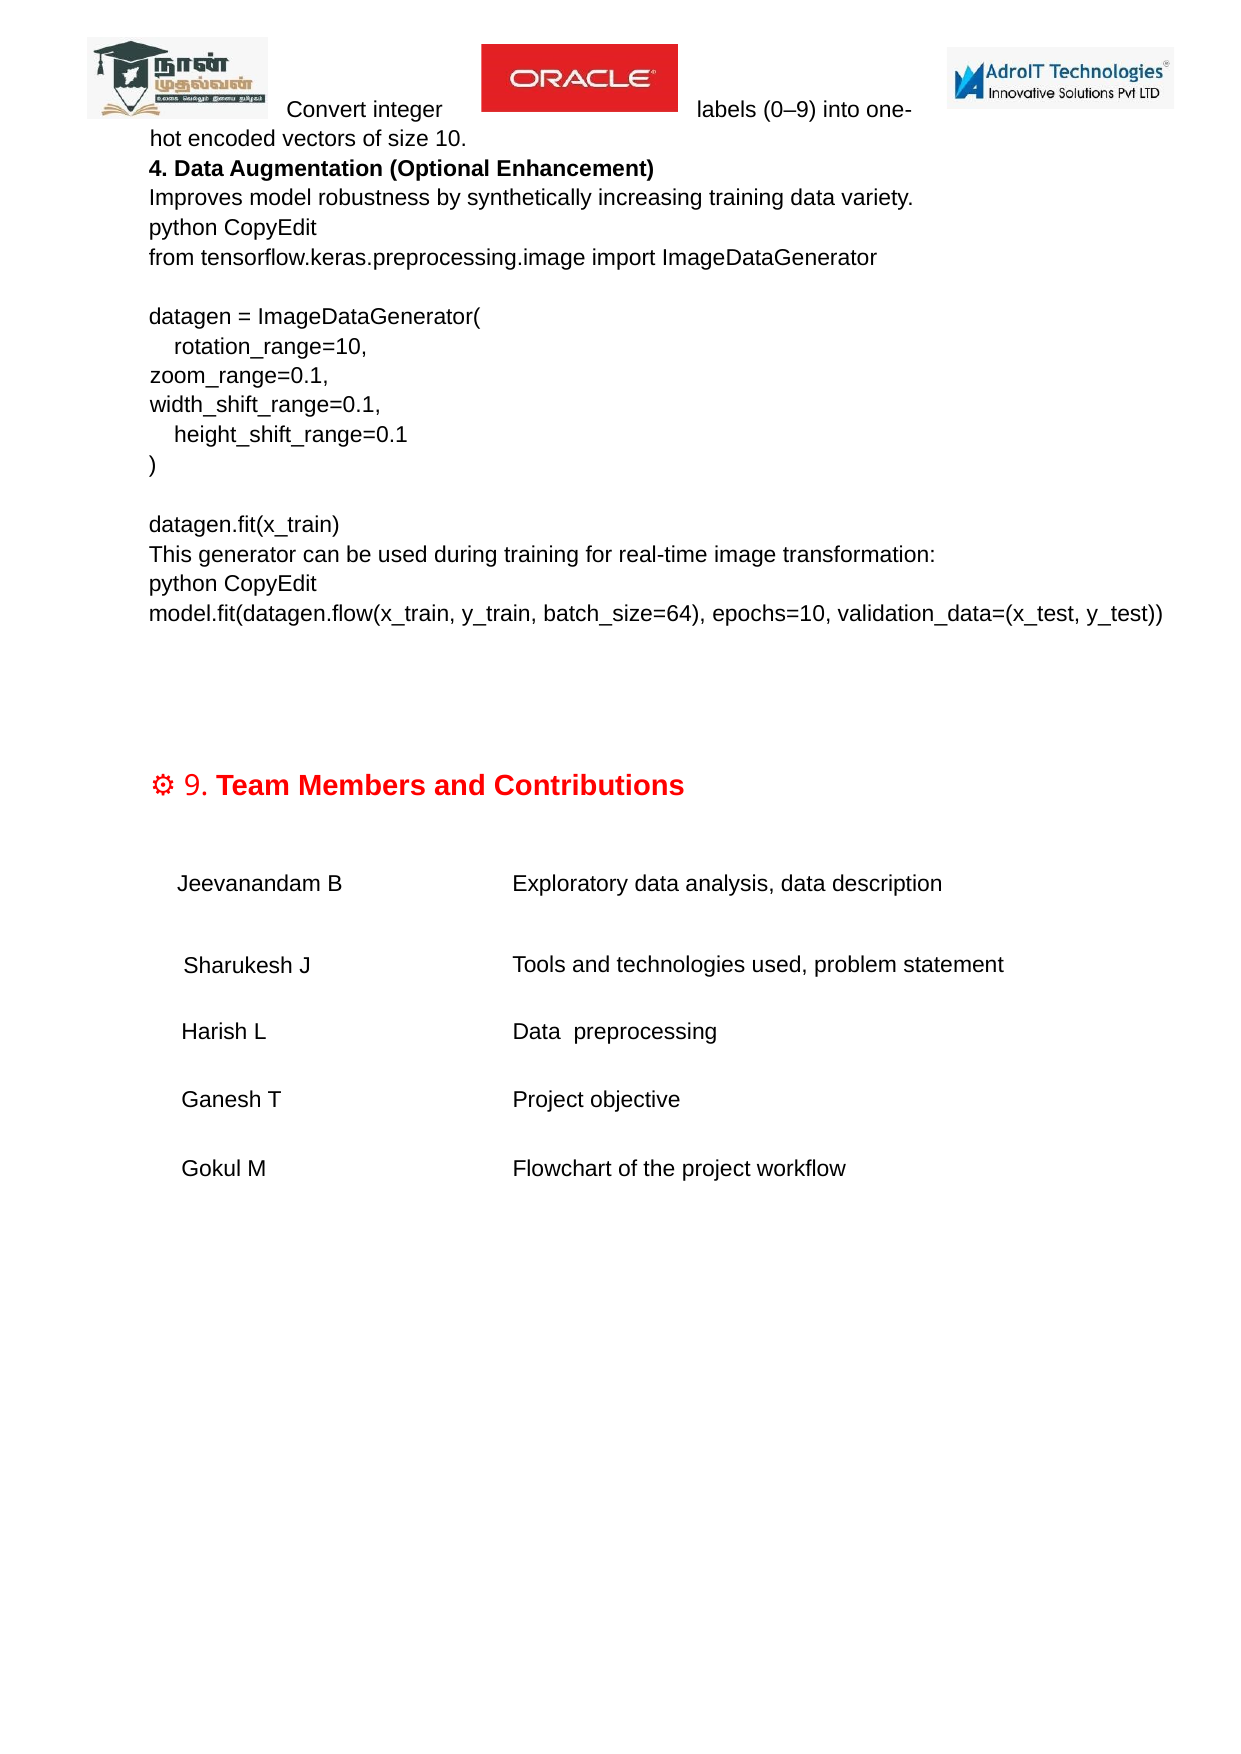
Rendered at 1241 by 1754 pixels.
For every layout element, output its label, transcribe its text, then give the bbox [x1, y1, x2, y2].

text python CopyEdit [148, 570, 318, 597]
text from tensorflow.keras.preprocessing.image import ImageDataGenerator [148, 243, 1199, 270]
table_cell Sharukesh J [151, 918, 512, 1012]
text model.fit(datagen.flow(x_train, y_train, batch_size=64), epochs=10, validation_data=(x_test, y_test)) [148, 600, 1199, 626]
text rotation_range=10, zoom_range=0.1, width_shift_range=0.1, [148, 333, 553, 418]
text This generator can be used during training for real-time image transformation: [148, 541, 1199, 567]
subtitle 4. Data Augmentation (Optional Enhancement) [148, 154, 1201, 181]
text python CopyEdit [148, 214, 318, 240]
text height_shift_range=0.1 [148, 421, 1199, 447]
text ) [148, 451, 1199, 477]
table_header Jeevanandam B [151, 864, 512, 918]
picture [481, 44, 678, 96]
picture [946, 47, 1175, 96]
table_cell Harish L Ganesh T Gokul M [151, 1013, 512, 1199]
table_header Exploratory data analysis, data description [512, 864, 1088, 918]
table_cell Data preprocessing Project objective Flowchart of the project workflow [512, 1013, 1088, 1199]
text Convert integer labels (0–9) into one-hot encoded vectors of size 10. [148, 96, 1199, 151]
picture [87, 37, 268, 119]
table_cell Tools and technologies used, problem statement [512, 918, 1088, 1012]
subtitle ⚙️ 9. Team Members and Contributions [150, 764, 1204, 804]
text datagen.fit(x_train) [148, 511, 1199, 537]
text Improves model robustness by synthetically increasing training data variety. [148, 184, 1199, 211]
text datagen = ImageDataGenerator( [148, 303, 1199, 330]
